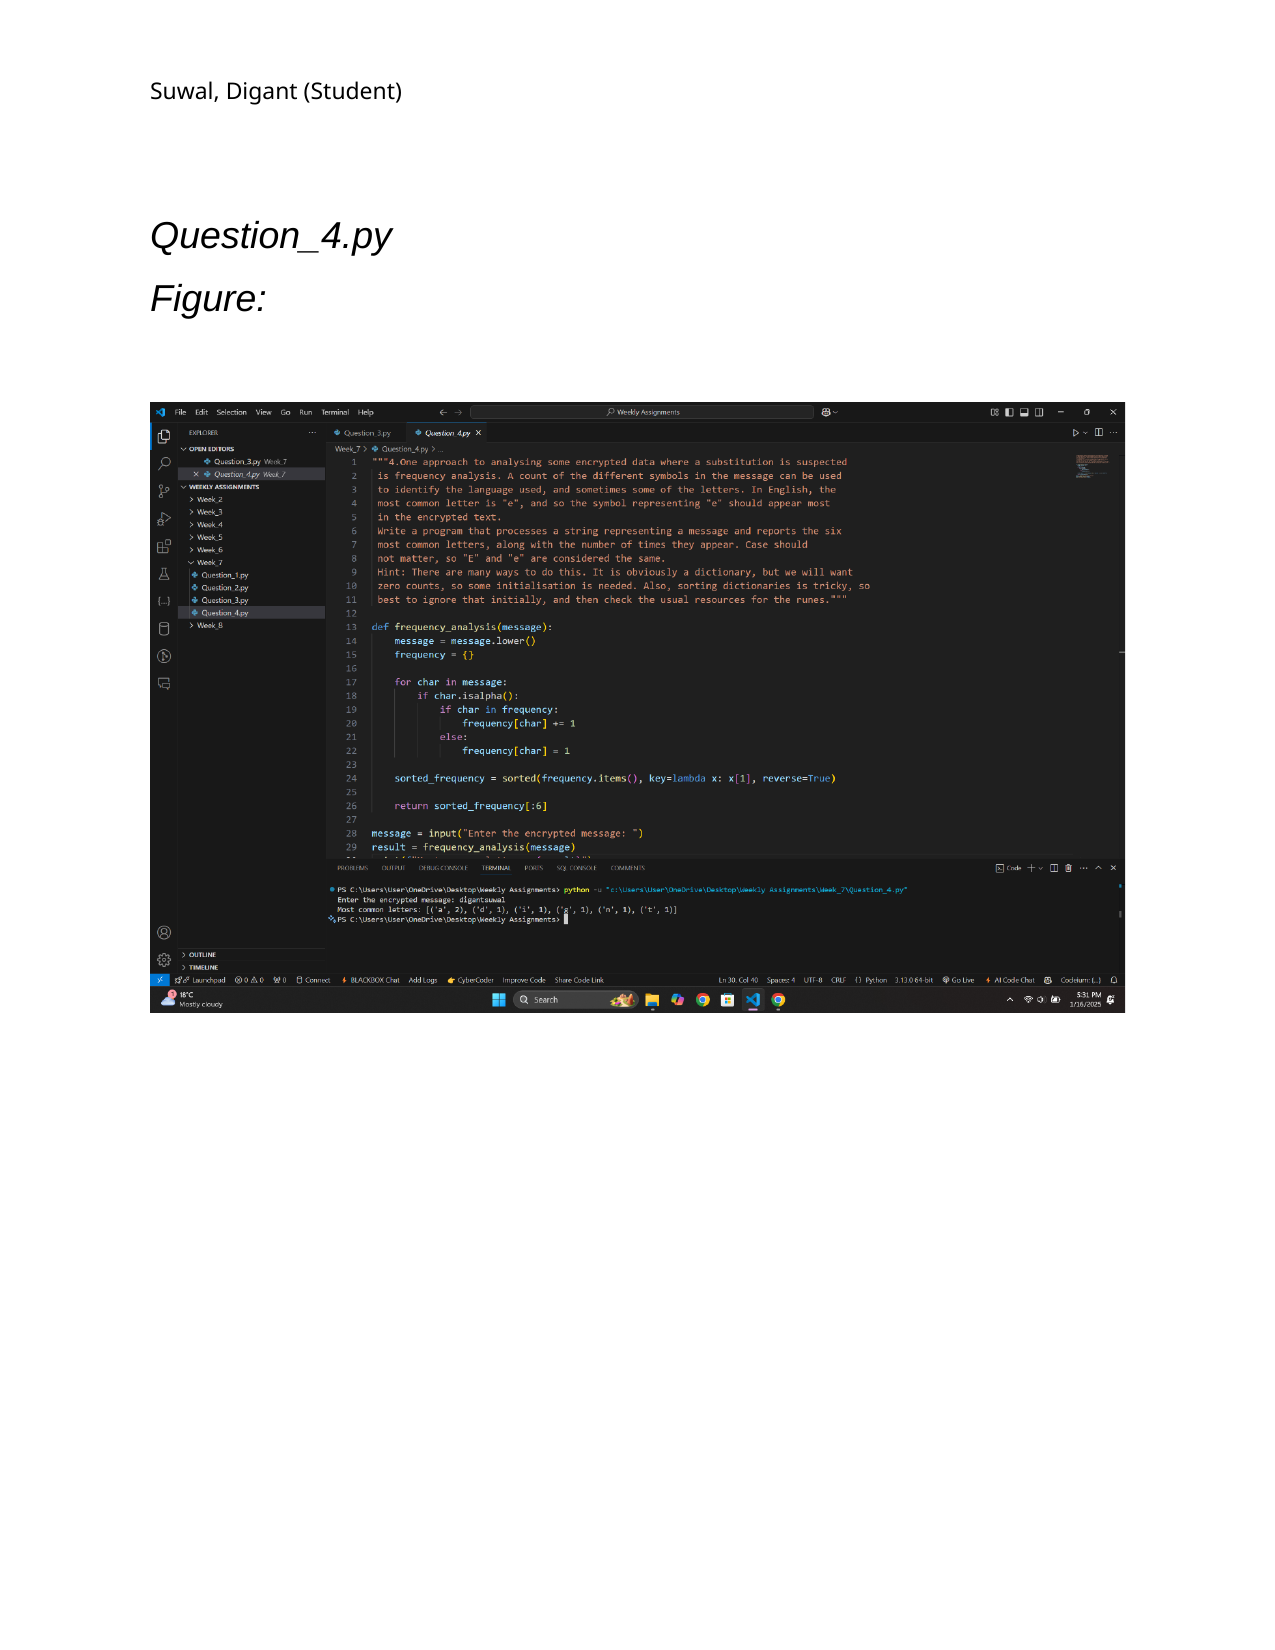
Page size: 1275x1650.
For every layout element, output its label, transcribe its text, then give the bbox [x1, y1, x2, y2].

picture [150, 402, 1125, 1013]
text Question_4.py [150, 213, 1125, 256]
text Figure: [150, 276, 1125, 319]
